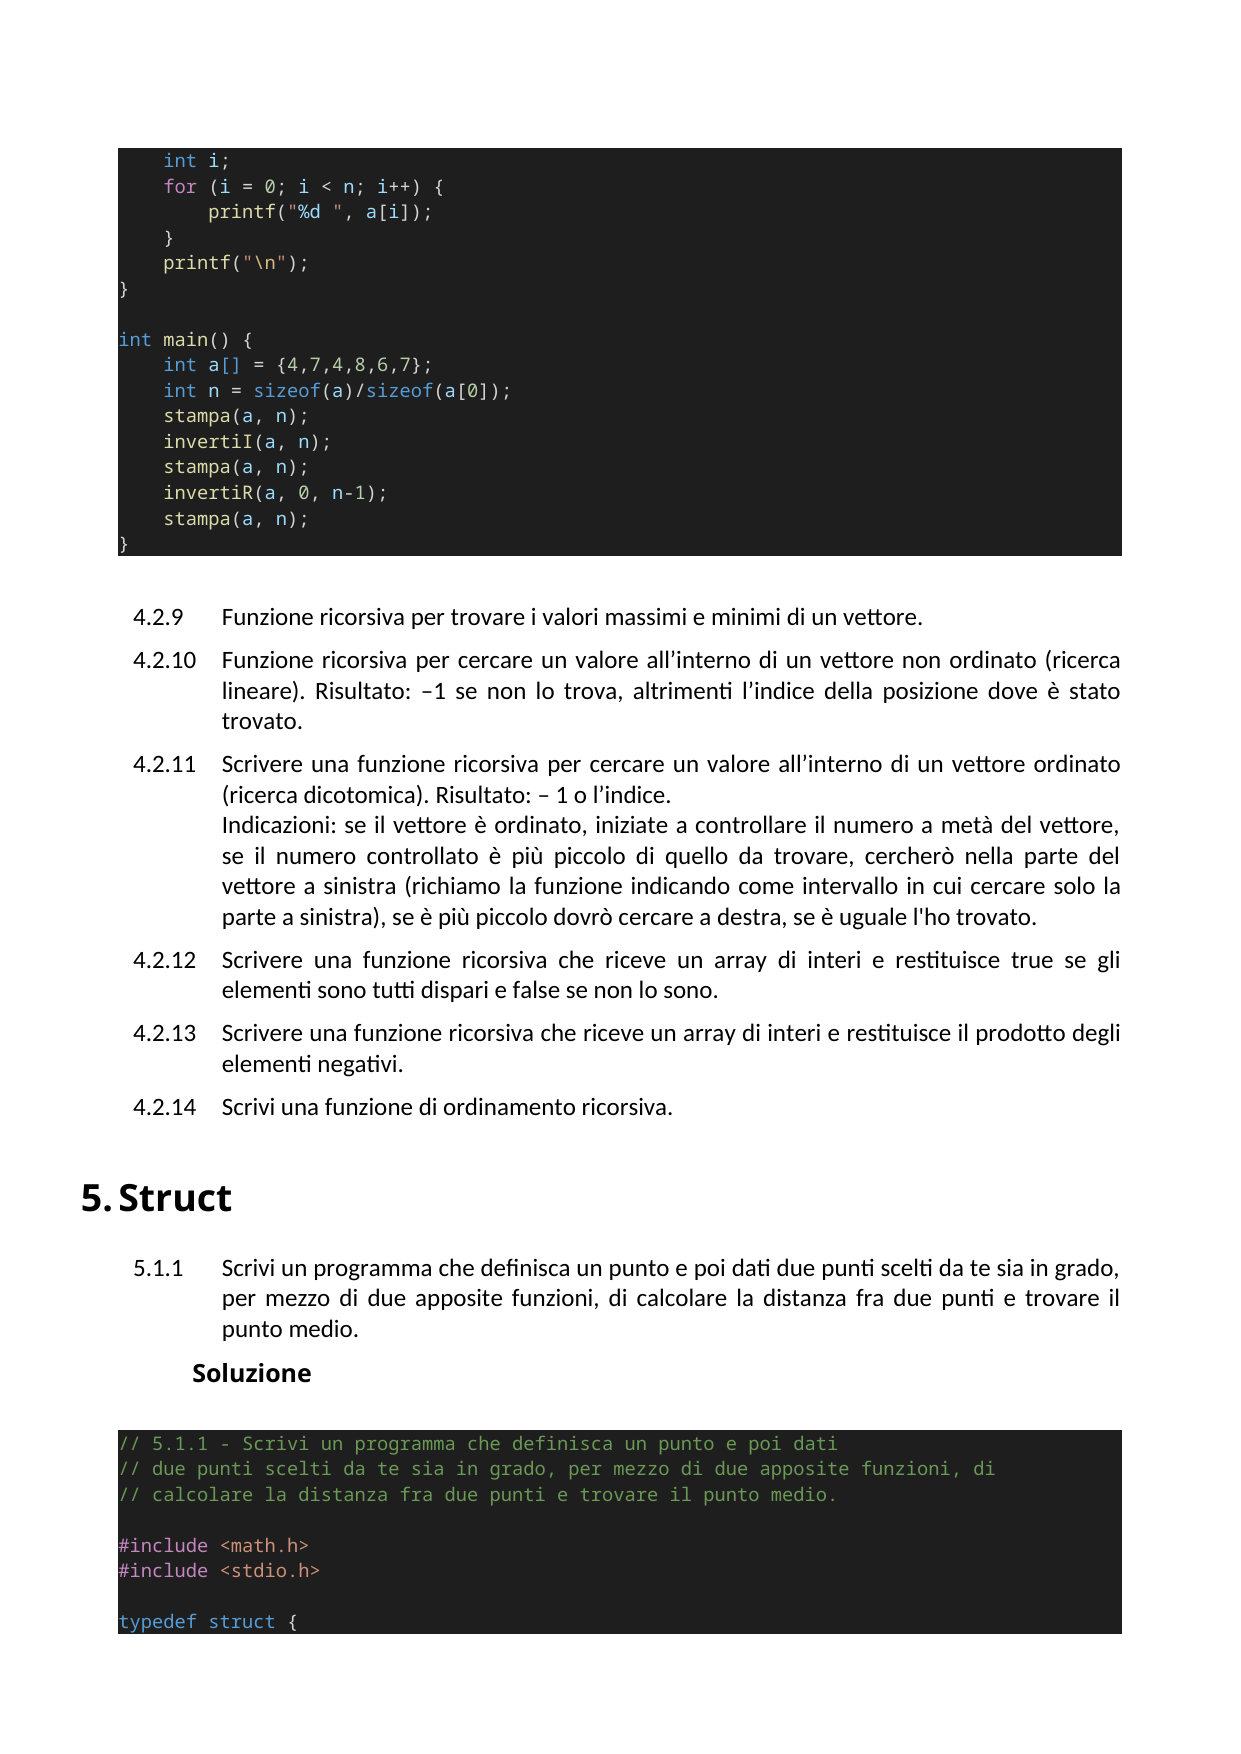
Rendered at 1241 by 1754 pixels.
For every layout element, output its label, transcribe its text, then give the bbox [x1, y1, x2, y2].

text } [118, 224, 1122, 250]
text invertiR(a, 0, n-1); [118, 479, 1122, 505]
text stampa(a, n); [118, 454, 1122, 479]
text invertiI(a, n); [118, 428, 1122, 454]
subtitle Scrivere una funzione ricorsiva che riceve un array di interi e restituisce il prodotto degli elementi negativi. [133, 1018, 1122, 1079]
text stampa(a, n); [118, 505, 1122, 530]
subtitle Funzione ricorsiva per trovare i valori massimi e minimi di un vettore. [133, 601, 1122, 632]
text int i; [118, 148, 1122, 173]
text int main() { [118, 326, 1122, 352]
text #include <math.h> [118, 1532, 1122, 1558]
text int a[] = {4,7,4,8,6,7}; [118, 352, 1122, 377]
text #include <stdio.h> [118, 1558, 1122, 1583]
subtitle Scrivi un programma che definisca un punto e poi dati due punti scelti da te sia in grado, per mezzo di due apposite funzioni, di calcolare la distanza fra due punti e trovare il punto medio. [133, 1252, 1122, 1343]
text } [118, 530, 1122, 556]
text stampa(a, n); [118, 403, 1122, 428]
subtitle Scrivi una funzione di ordinamento ricorsiva. [133, 1091, 1122, 1122]
text int n = sizeof(a)/sizeof(a[0]); [118, 377, 1122, 403]
text // calcolare la distanza fra due punti e trovare il punto medio. [118, 1481, 1122, 1507]
text printf("\n"); [118, 250, 1122, 275]
subtitle Struct [81, 1172, 1122, 1223]
subtitle Soluzione [192, 1356, 1122, 1390]
subtitle Scrivere una funzione ricorsiva per cercare un valore all’interno di un vettore ordinato (ricerca dicotomica). Risultato: – 1 o l’indice. Indicazioni: se il vettore è ordinato, iniziate a controllare il numero a metà del vettore, se il numero controllato è più piccolo di quello da trovare, cercherò nella parte del vettore a sinistra (richiamo la funzione indicando come intervallo in cui cercare solo la parte a sinistra), se è più piccolo dovrò cercare a destra, se è uguale l'ho trovato. [133, 748, 1122, 932]
text typedef struct { [118, 1609, 1122, 1634]
subtitle Scrivere una funzione ricorsiva che riceve un array di interi e restituisce true se gli elementi sono tutti dispari e false se non lo sono. [133, 944, 1122, 1005]
text // 5.1.1 - Scrivi un programma che definisca un punto e poi dati [118, 1430, 1122, 1456]
text printf("%d ", a[i]); [118, 199, 1122, 224]
subtitle Funzione ricorsiva per cercare un valore all’interno di un vettore non ordinato (ricerca lineare). Risultato: –1 se non lo trova, altrimenti l’indice della posizione dove è stato trovato. [133, 644, 1122, 736]
text for (i = 0; i < n; i++) { [118, 173, 1122, 199]
text } [118, 275, 1122, 301]
text // due punti scelti da te sia in grado, per mezzo di due apposite funzioni, di [118, 1456, 1122, 1481]
